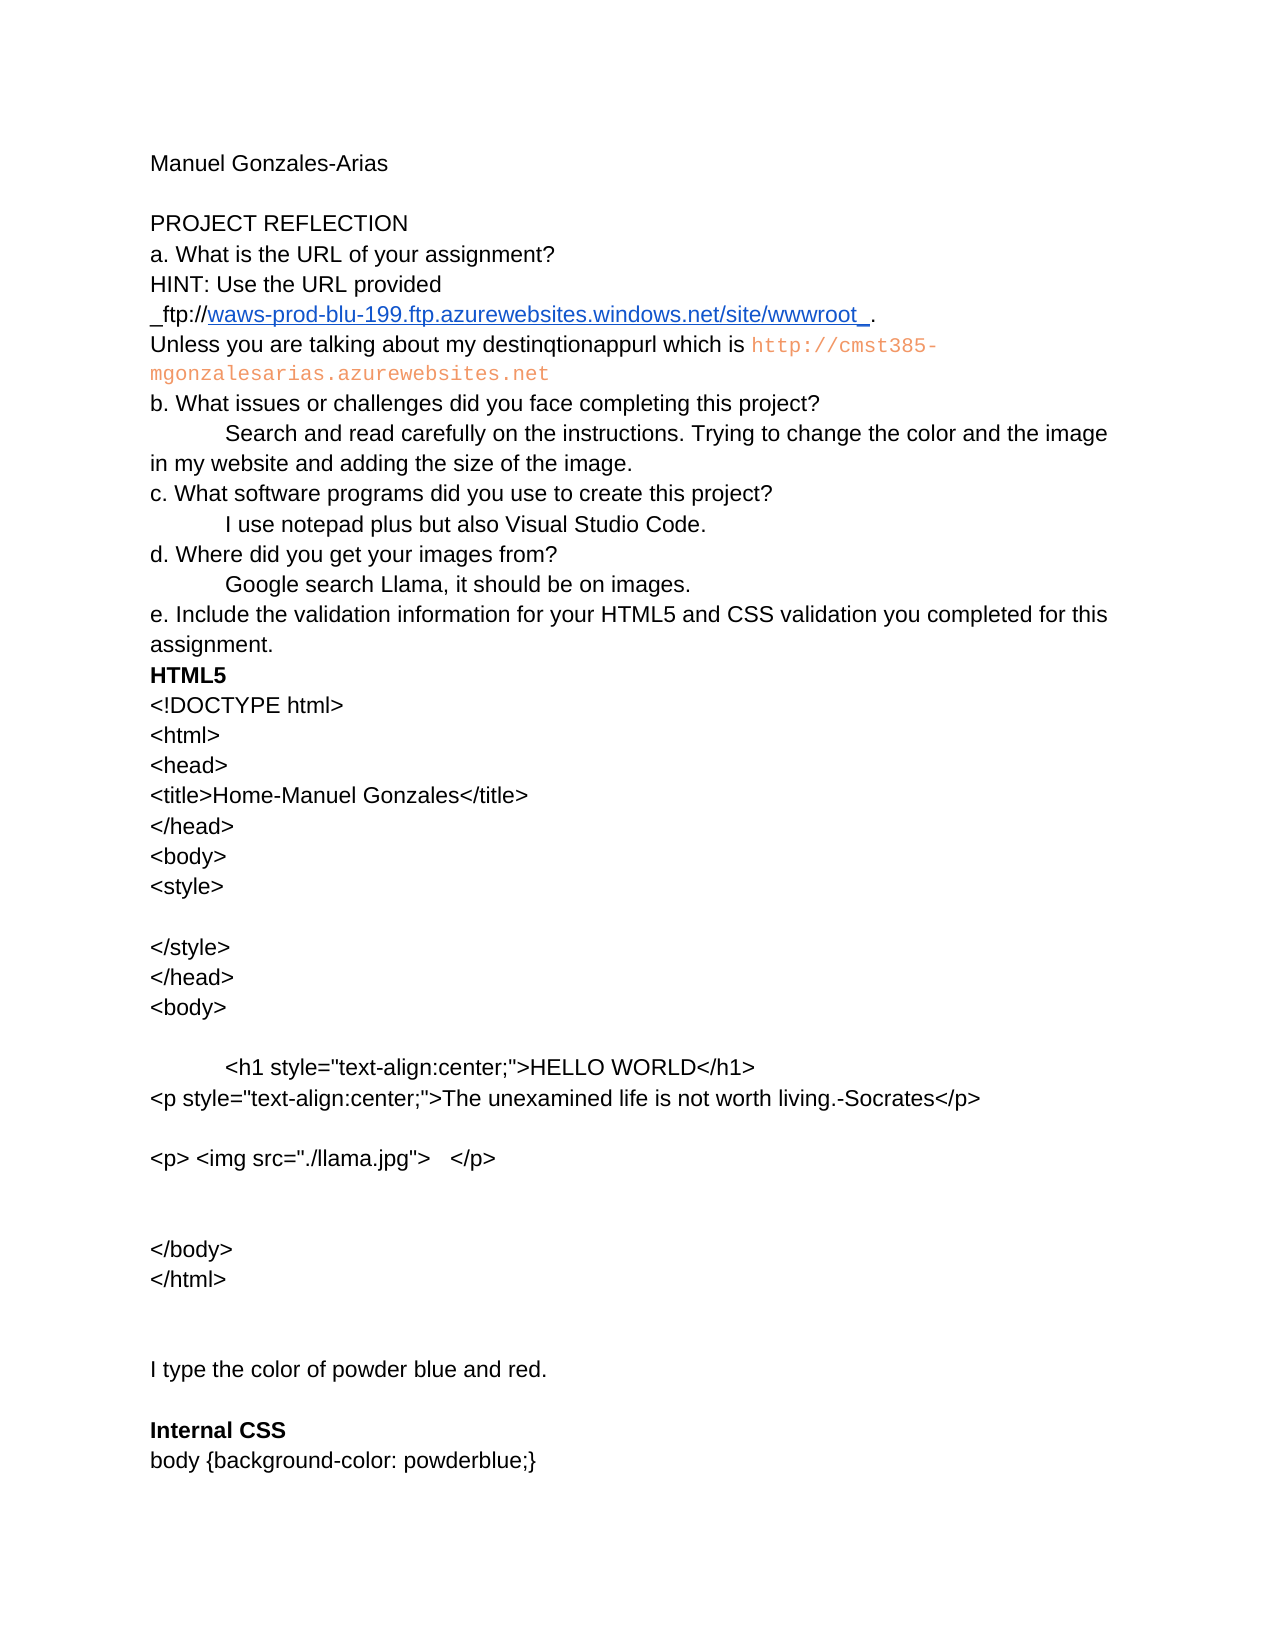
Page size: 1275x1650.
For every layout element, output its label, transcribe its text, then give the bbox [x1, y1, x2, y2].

text e. Include the validation information for your HTML5 and CSS validation you completed for this assignment. [150, 601, 1125, 658]
text </style> [150, 933, 1125, 960]
text c. What software programs did you use to create this project? [150, 480, 1125, 507]
text <p style="text-align:center;">The unexamined life is not worth living.-Socrates</p> [150, 1084, 1125, 1111]
text Manuel Gonzales-Arias [150, 150, 1125, 176]
text <body> [150, 994, 1125, 1020]
text <!DOCTYPE html> [150, 692, 1125, 718]
text Google search Llama, it should be on images. [150, 571, 1125, 597]
text <h1 style="text-align:center;">HELLO WORLD</h1> [150, 1054, 1125, 1081]
text body {background-color: powderblue;} [150, 1447, 1125, 1473]
text I type the color of powder blue and red. [150, 1356, 1125, 1383]
text a. What is the URL of your assignment? [150, 241, 1125, 267]
text b. What issues or challenges did you face completing this project? [150, 390, 1125, 416]
text <body> [150, 843, 1125, 869]
text </head> [150, 964, 1125, 990]
text <style> [150, 873, 1125, 899]
text </head> [150, 813, 1125, 839]
text d. Where did you get your images from? [150, 541, 1125, 567]
text Internal CSS [150, 1417, 1125, 1443]
text <p> <img src="./llama.jpg"> </p> [150, 1145, 1125, 1171]
text I use notepad plus but also Visual Studio Code. [150, 511, 1125, 537]
text Search and read carefully on the instructions. Trying to change the color and the image in my website and adding the size of the image. [150, 420, 1125, 476]
text </html> [150, 1266, 1125, 1292]
text HINT: Use the URL provided _ftp://waws-prod-blu-199.ftp.azurewebsites.windows.net/site/wwwroot_. [150, 271, 1125, 327]
text PROJECT REFLECTION [150, 210, 1125, 237]
text <html> [150, 722, 1125, 748]
text HTML5 [150, 662, 1125, 688]
text </body> [150, 1236, 1125, 1262]
text Unless you are talking about my destinqtionappurl which is http://cmst385-mgonzalesarias.azurewebsites.net [150, 331, 1125, 386]
text <head> [150, 752, 1125, 778]
text <title>Home-Manuel Gonzales</title> [150, 782, 1125, 809]
